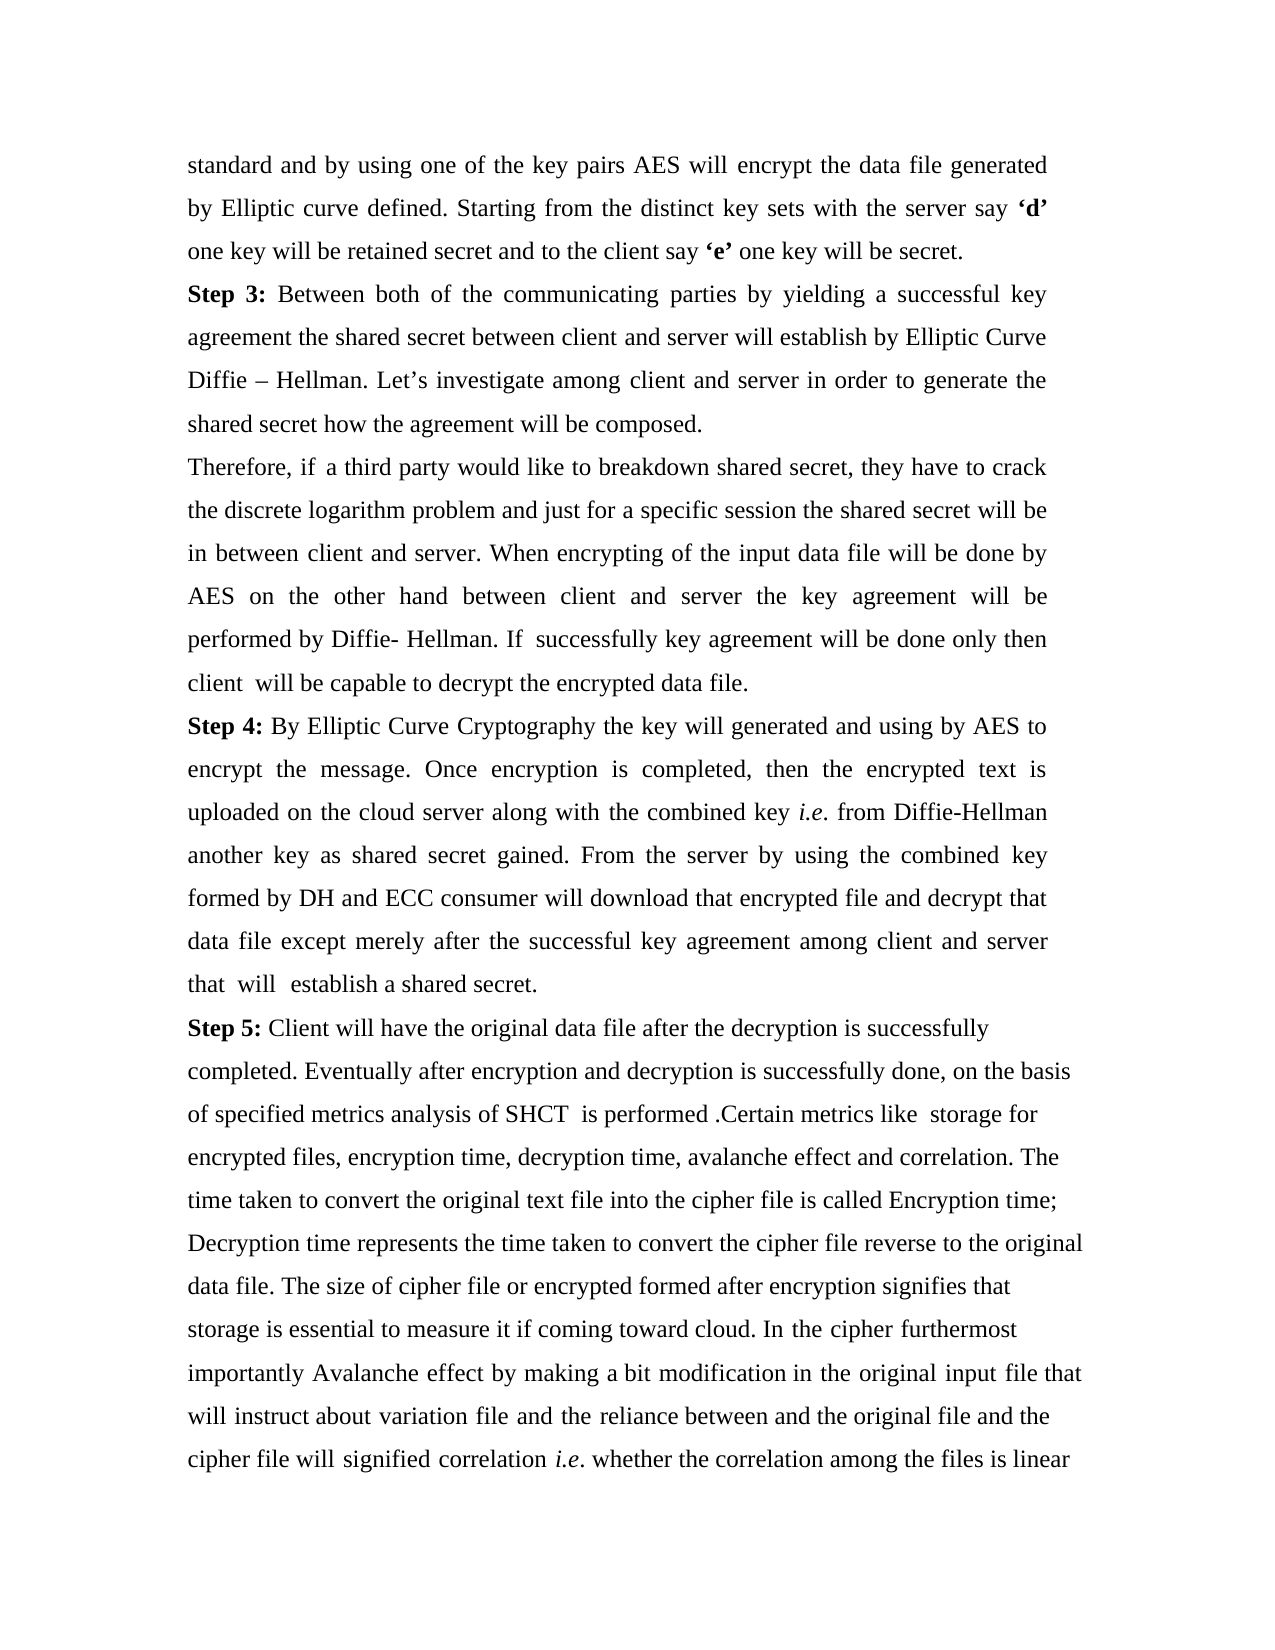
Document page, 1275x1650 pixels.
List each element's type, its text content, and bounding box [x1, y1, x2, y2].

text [187, 150, 1048, 265]
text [187, 1013, 1087, 1473]
text Step 4: By Elliptic Curve Cryptography the key will generated and using by AES to encrypt the message. Once encryption is completed, then the encrypted text is uploaded on the cloud server along with the combined key i.e. from Diffie-Hellman another key as shared secret gained. From the server by using the combined key formed by DH and ECC consumer will download that encrypted file and decrypt that data file except merely after the successful key agreement among client and server that will establish a shared secret. [187, 711, 1048, 998]
text Step 3: Between both of the communicating parties by yielding a successful key agreement the shared secret between client and server will establish by Elliptic Curve Diffie – Hellman. Let’s investigate among client and server in order to generate the shared secret how the agreement will be composed. [187, 279, 1047, 437]
text Therefore, if a third party would like to breakdown shared secret, they have to crack the discrete logarithm problem and just for a specific session the shared secret will be in between client and server. When encrypting of the input data file will be done by AES on the other hand between client and server the key agreement will be performed by Diffie- Hellman. If successfully key agreement will be done only then client will be capable to decrypt the encrypted data file. [187, 452, 1048, 696]
